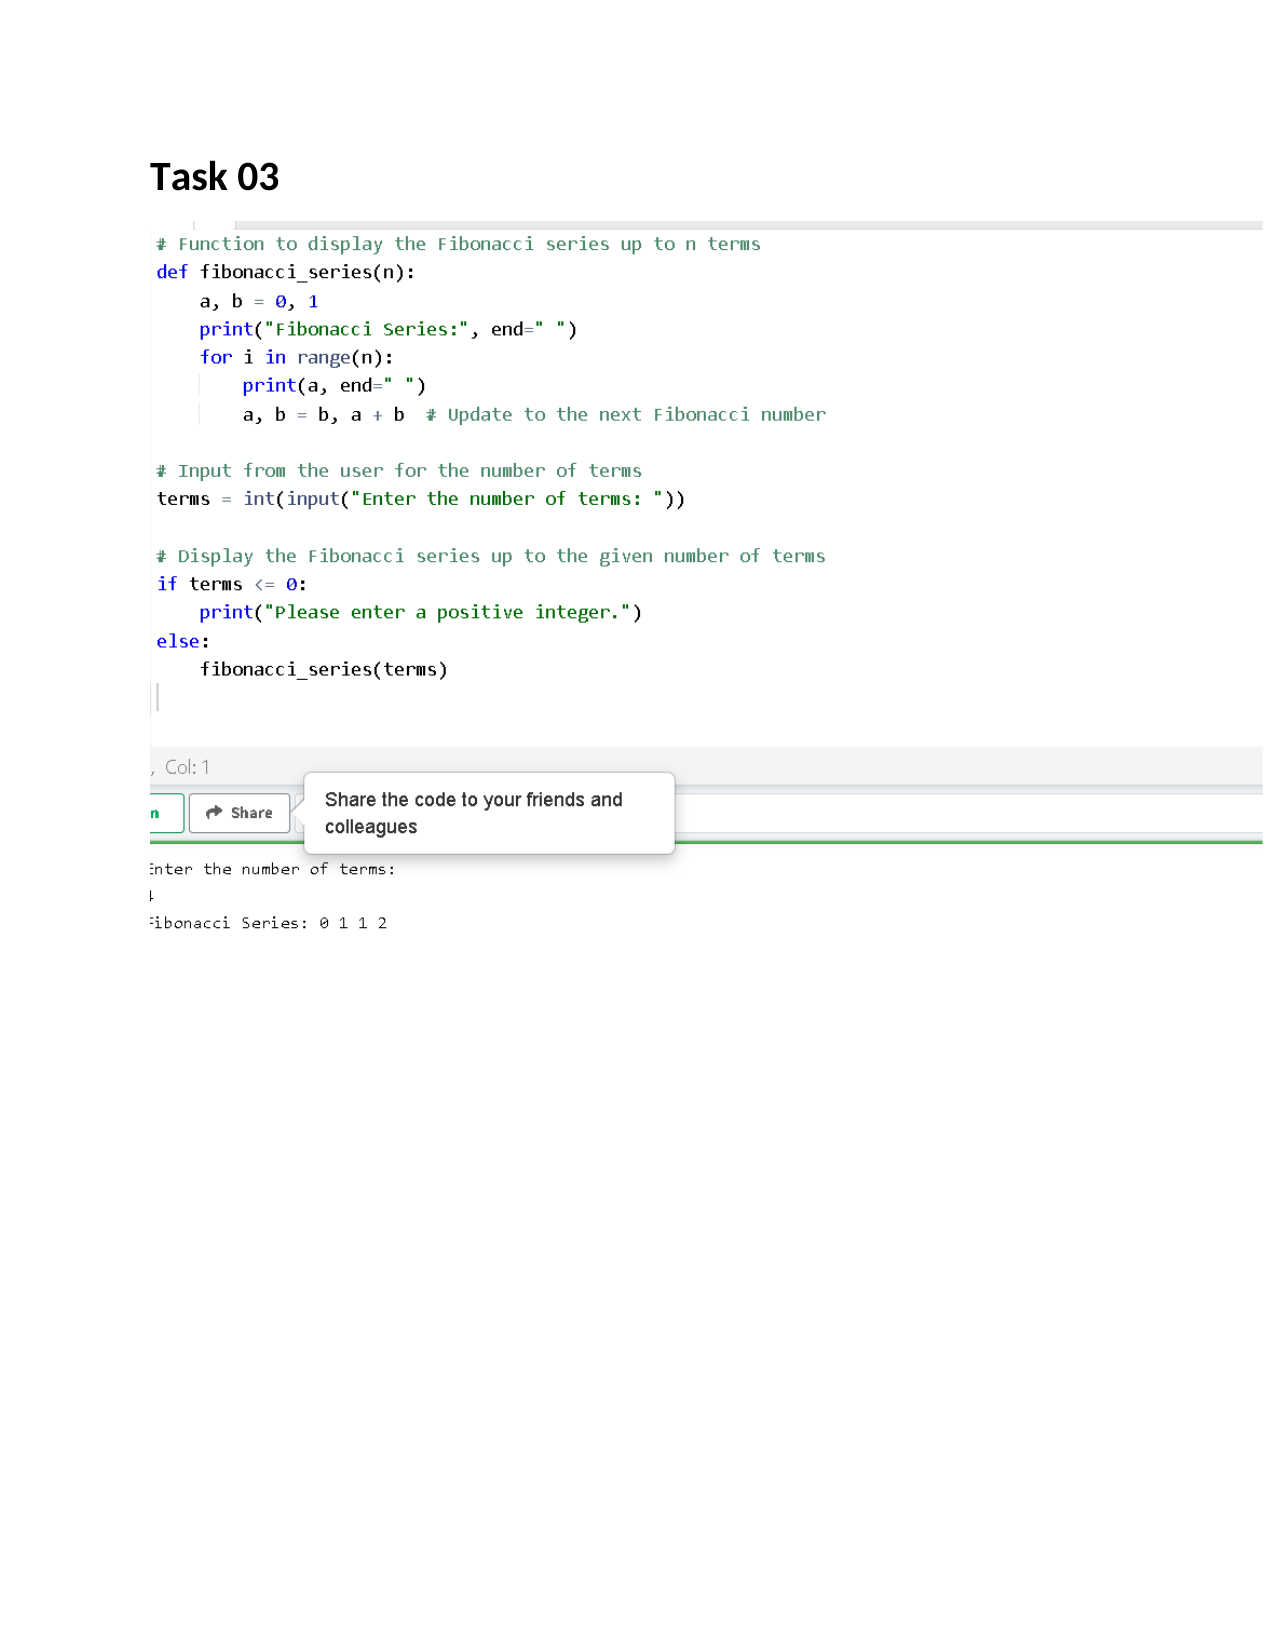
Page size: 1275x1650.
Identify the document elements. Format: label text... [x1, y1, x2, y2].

text Task 03 [150, 150, 1125, 201]
picture [150, 221, 1263, 965]
